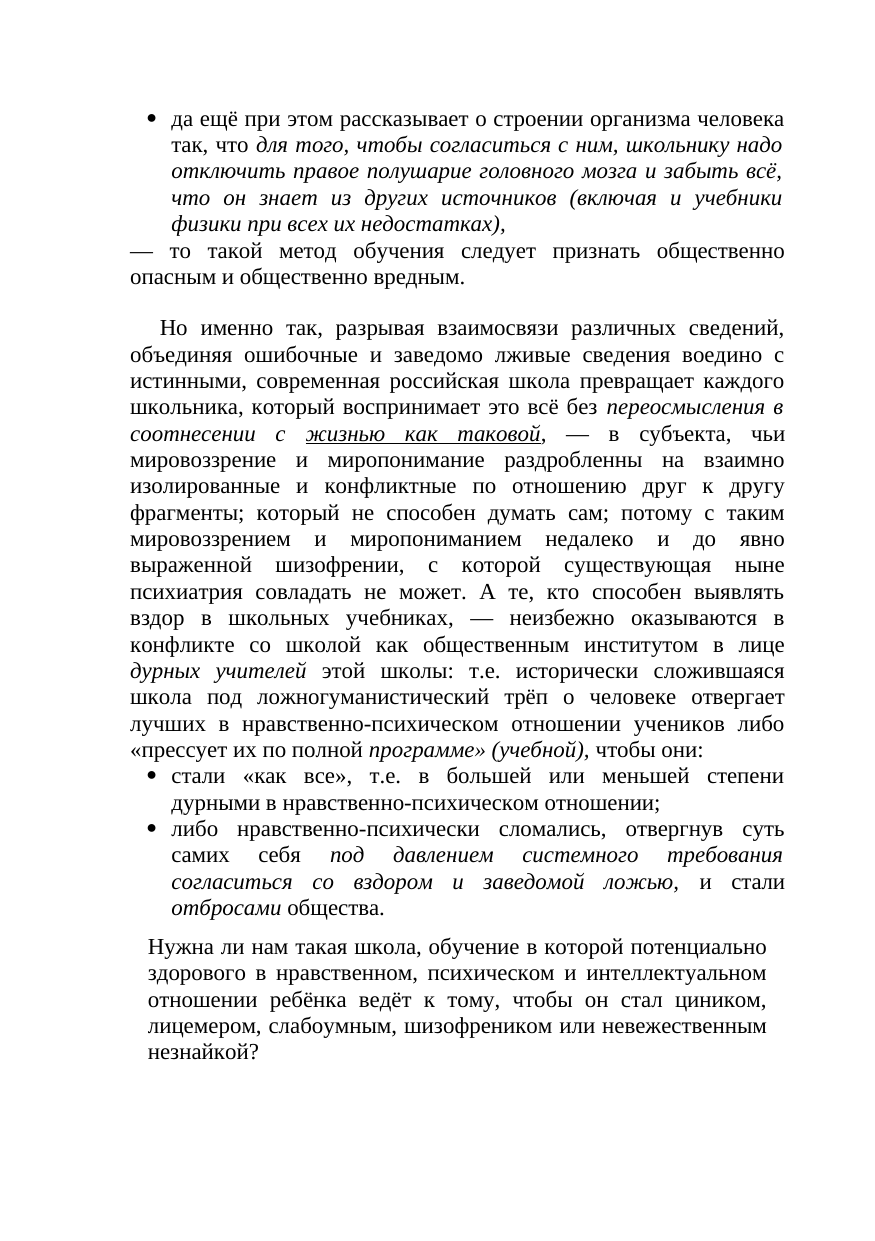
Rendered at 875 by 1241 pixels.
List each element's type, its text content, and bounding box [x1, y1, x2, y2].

text Но именно так, разрывая взаимосвязи различных сведений, объединяя ошибочные и заведомо лживые сведения воедино с истинными, современная российская школа превращает каждого школьника, который воспринимает это всё без переосмысления в соотнесении с жизнью как таковой, — в субъекта, чьи мировоззрение и миропонимание раздробленны на взаимно изолированные и конфликтные по отношению друг к другу фрагменты; который не способен думать сам; потому с таким мировоззрением и миропониманием недалеко и до явно выраженной шизофрении, с которой существующая ныне психиатрия совладать не может. А те, кто способен выявлять вздор в школьных учебниках, — неизбежно оказываются в конфликте со школой как общественным институтом в лице дурных учителей этой школы: т.е. исторически сложившаяся школа под ложногуманистический трёп о человеке отвергает лучших в нравственно-психическом отношении учеников либо «прессует их по полной программе» (учебной), чтобы они: [130, 314, 785, 762]
list стали «как все», т.е. в большей или меньшей степени дурными в нравственно-психическом отношении; [148, 762, 785, 815]
text — то такой метод обучения следует признать общественно опасным и общественно вредным. [130, 237, 785, 289]
list да ещё при этом рассказывает о строении организма человека так, что для того, чтобы согласиться с ним, школьнику надо отключить правое полушарие головного мозга и забыть всё, что он знает из других источников (включая и учебники физики при всех их недостатках), [148, 105, 785, 237]
list либо нравственно-психически сломались, отвергнув суть самих себя под давлением системного требования согласиться со вздором и заведомой ложью, и стали отбросами общества. [148, 815, 785, 921]
text Нужна ли нам такая школа, обучение в которой потенциально здорового в нравственном, психическом и интеллектуальном отношении ребёнка ведёт к тому, чтобы он стал циником, лицемером, слабоумным, шизофреником или невежественным незнайкой? [148, 933, 768, 1065]
